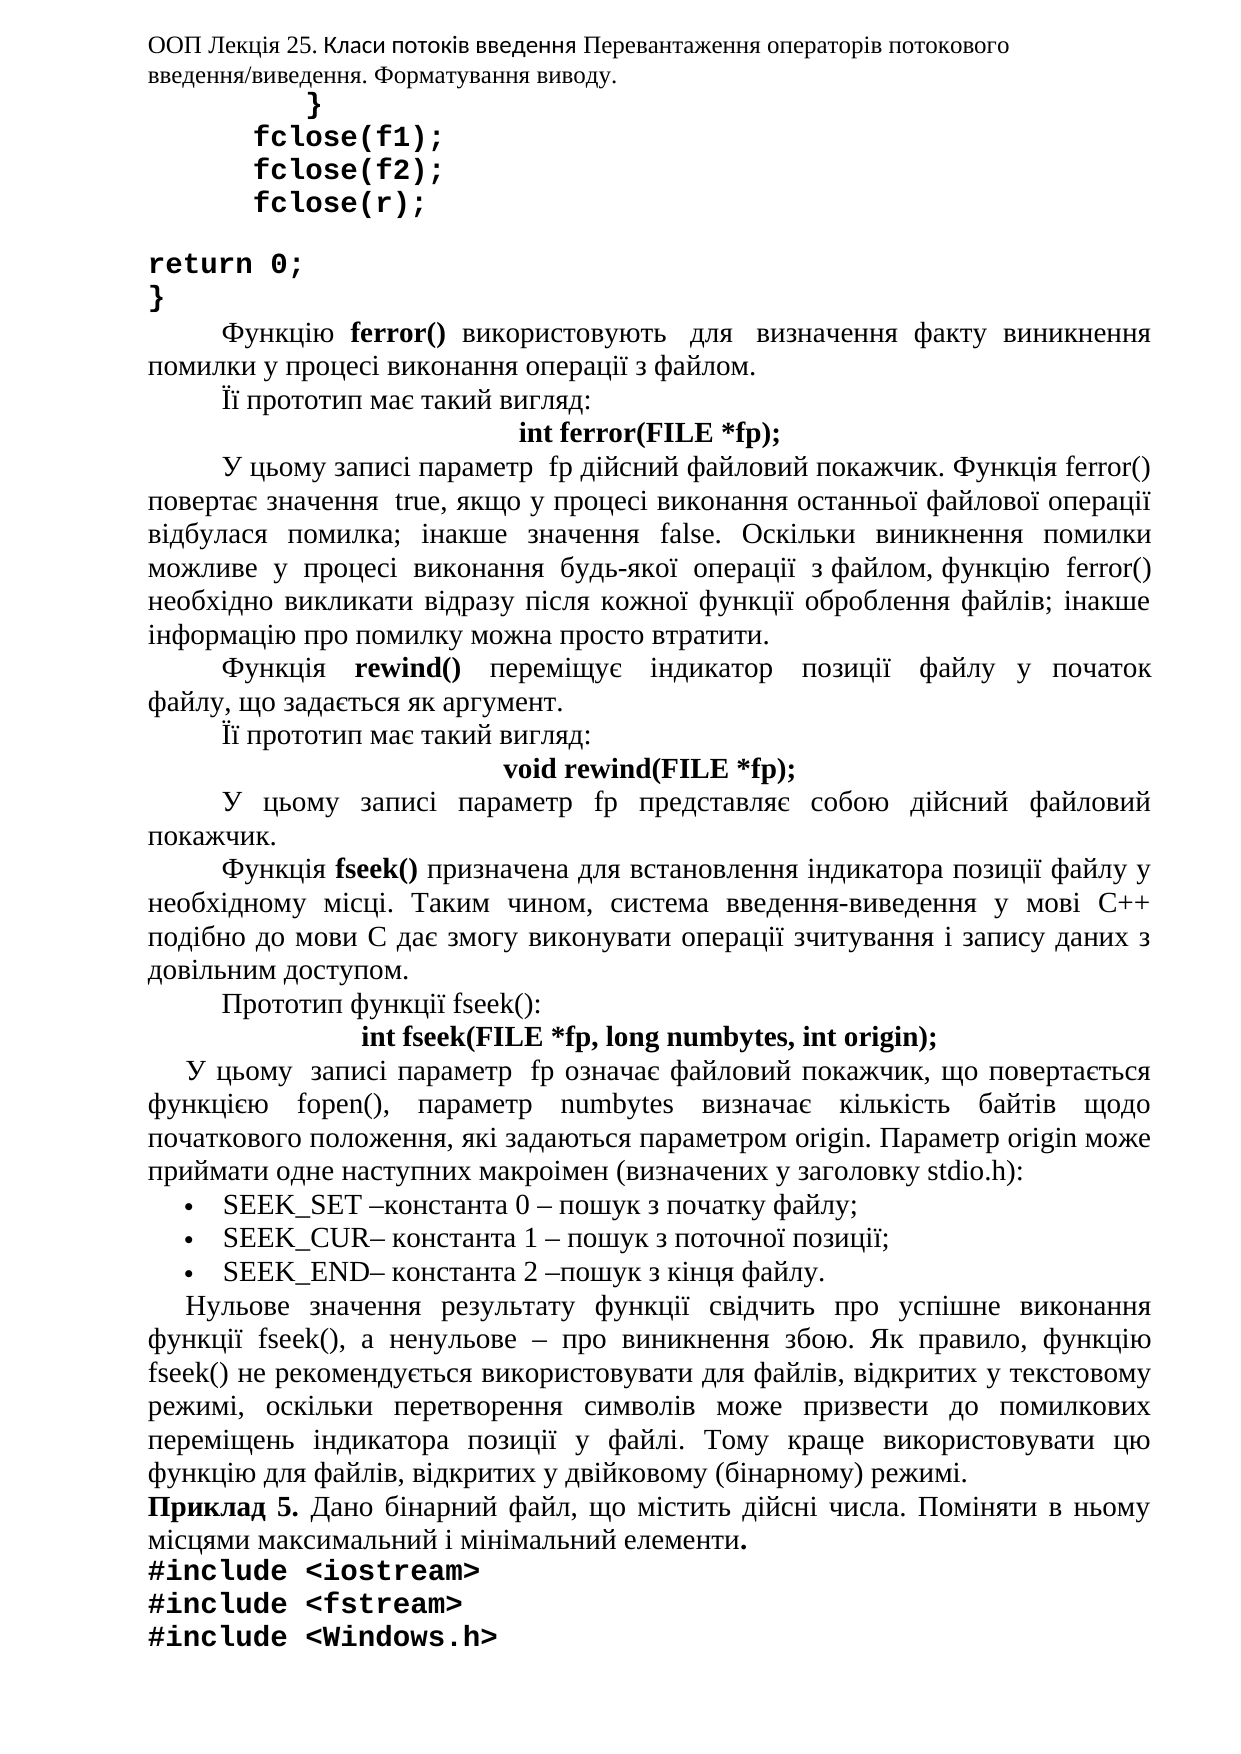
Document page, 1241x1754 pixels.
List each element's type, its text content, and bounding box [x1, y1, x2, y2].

text У цьому записі параметр fp дійсний файловий покажчик. Функція ferror() повертає значення true, якщо у процесі виконання останньої файлової операції відбулася помилка; інакше значення false. Оскільки виникнення помилки можливе у процесі виконання будь-якої операції з файлом, функцію ferror() необхідно викликати відразу після кожної функції оброблення файлів; інакше інформацію про помилку можна просто втратити. [148, 449, 1152, 650]
text #include <iostream> [148, 1556, 1152, 1589]
text int ferror(FILE *fp); [148, 416, 1152, 449]
text fclose(f2); [148, 155, 1152, 188]
text Її прототип має такий вигляд: [148, 382, 1152, 416]
text void rewind(FILE *fp); [148, 751, 1152, 784]
text fclose(r); [148, 188, 1152, 221]
text fclose(f1); [148, 122, 1152, 155]
list SEEK_END– константа 2 –пошук з кінця файлу. [185, 1254, 1152, 1288]
text Приклад 5. Дано бінарний файл, що містить дійсні числа. Поміняти в ньому місцями максимальний і мінімальний елементи. [148, 1489, 1152, 1556]
text return 0; [148, 249, 1152, 282]
text } [148, 89, 1152, 122]
text Прототип функції fseek(): [148, 986, 1152, 1019]
list SEEK_SET –константа 0 – пошук з початку файлу; [185, 1187, 1152, 1221]
text Функція fseek() призначена для встановлення індикатора позиції файлу у необхідному місці. Таким чином, система введення-виведення у мові С++ подібно до мови С дає змогу виконувати операції зчитування і запису даних з довільним доступом. [148, 852, 1152, 986]
text Її прототип має такий вигляд: [148, 717, 1152, 751]
text Нульове значення результату функції свідчить про успішне виконання функції fseek(), а ненульове – про виникнення збою. Як правило, функцію fseek() не рекомендується використовувати для файлів, відкритих у текстовому режимі, оскільки перетворення символів може призвести до помилкових переміщень індикатора позиції у файлі. Тому краще використовувати цю функцію для файлів, відкритих у двійковому (бінарному) режимі. [148, 1288, 1152, 1489]
text #include <Windows.h> [148, 1622, 1152, 1655]
text } [148, 282, 1152, 315]
text Функція rewind() переміщує індикатор позиції файлу у початок файлу, що задається як аргумент. [148, 650, 1152, 717]
text У цьому записі параметр fp представляє собою дійсний файловий покажчик. [148, 784, 1152, 852]
text У цьому записі параметр fp означає файловий покажчик, що повертається функцією fopen(), параметр numbytes визначає кількість байтів щодо початкового положення, які задаються параметром origin. Параметр origin може приймати одне наступних макроімен (визначених у заголовку stdio.h): [148, 1053, 1152, 1187]
text #include <fstream> [148, 1589, 1152, 1622]
text int fseek(FILE *fp, long numbytes, int origin); [148, 1019, 1152, 1053]
text Функцію ferror() використовують для визначення факту виникнення помилки у процесі виконання операції з файлом. [148, 315, 1152, 382]
list SEEK_CUR– константа 1 – пошук з поточної позиції; [185, 1221, 1152, 1254]
